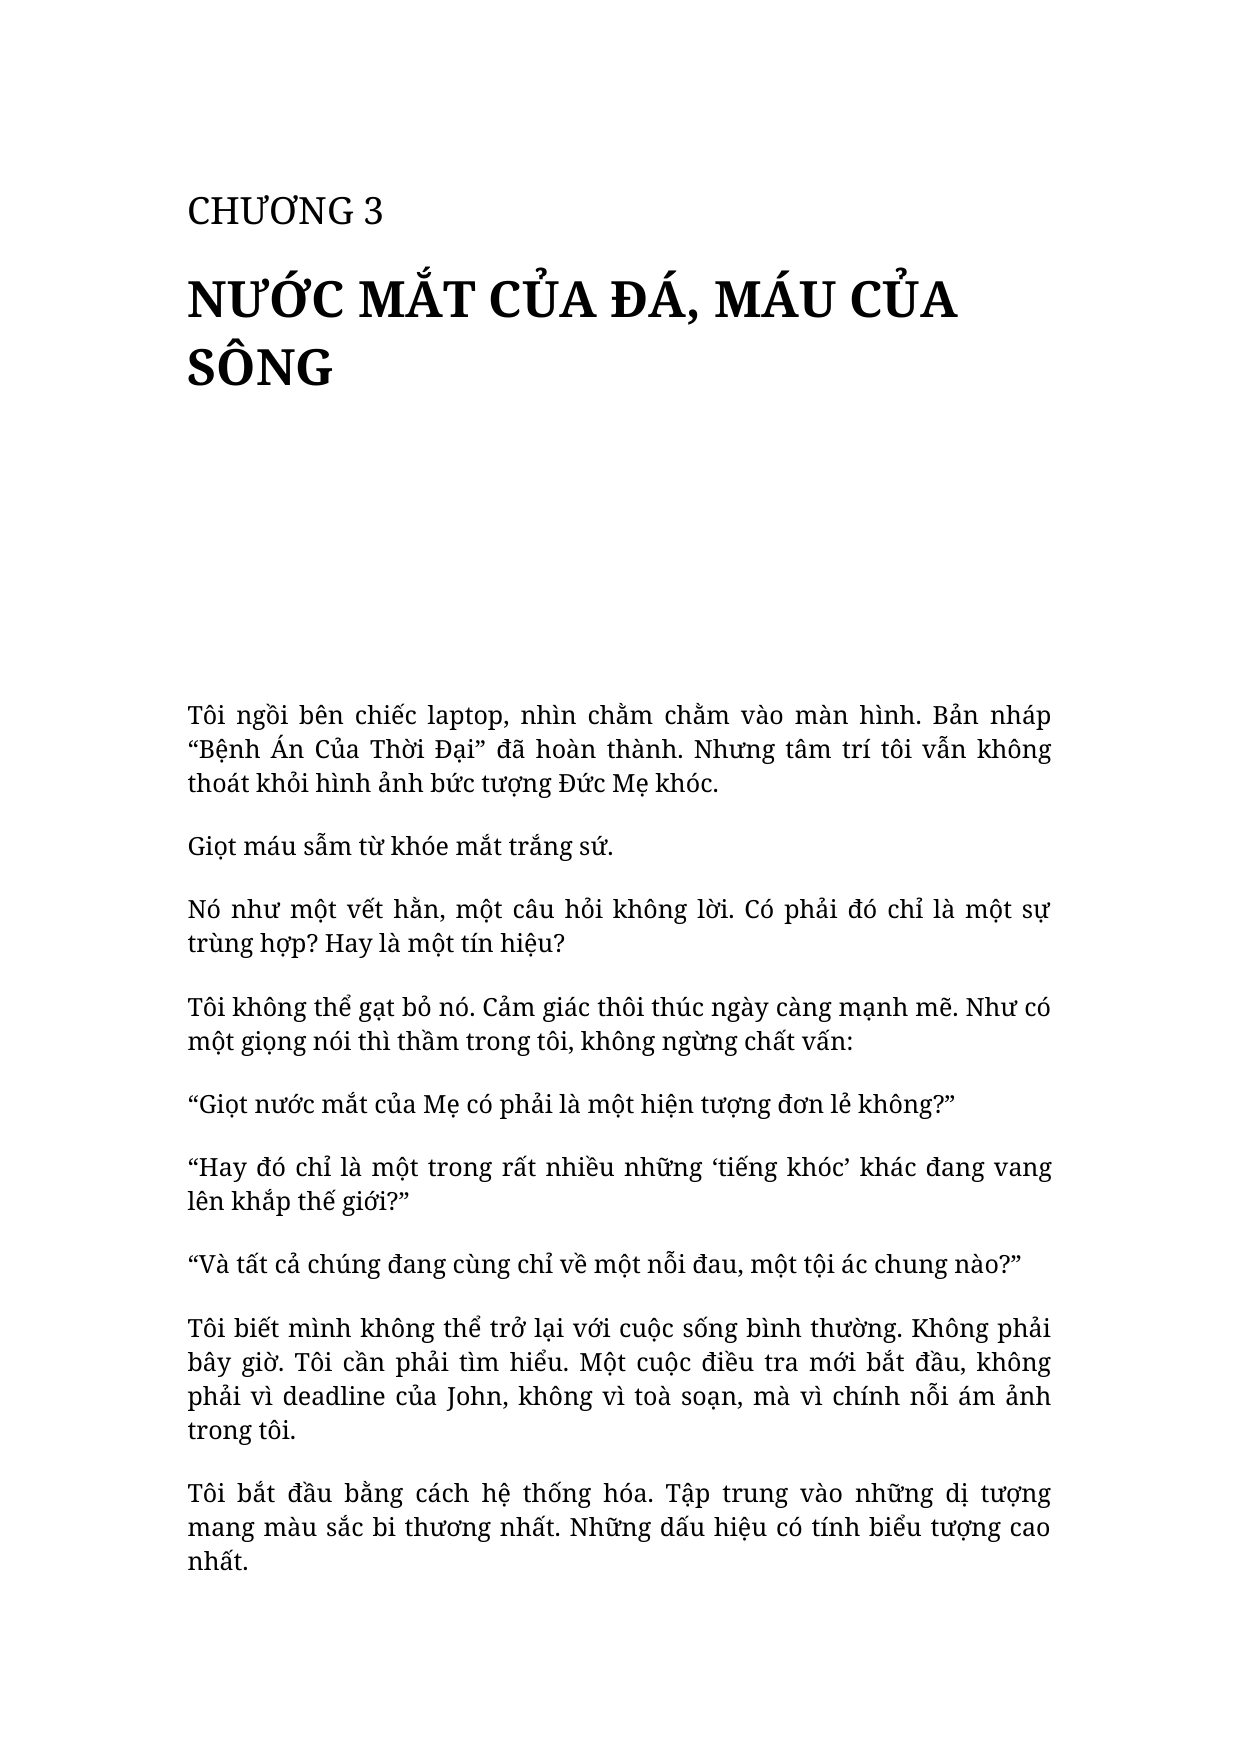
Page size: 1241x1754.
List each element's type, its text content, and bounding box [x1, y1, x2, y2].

text Tôi không thể gạt bỏ nó. Cảm giác thôi thúc ngày càng mạnh mẽ. Như có một giọng nói thì thầm trong tôi, không ngừng chất vấn: [187, 989, 1053, 1057]
text Tôi bắt đầu bằng cách hệ thống hóa. Tập trung vào những dị tượng mang màu sắc bi thương nhất. Những dấu hiệu có tính biểu tượng cao nhất. [187, 1476, 1053, 1578]
text “Hay đó chỉ là một trong rất nhiều những ‘tiếng khóc’ khác đang vang lên khắp thế giới?” [187, 1150, 1053, 1218]
text “Và tất cả chúng đang cùng chỉ về một nỗi đau, một tội ác chung nào?” [187, 1247, 1053, 1281]
text Tôi biết mình không thể trở lại với cuộc sống bình thường. Không phải bây giờ. Tôi cần phải tìm hiểu. Một cuộc điều tra mới bắt đầu, không phải vì deadline của John, không vì toà soạn, mà vì chính nỗi ám ảnh trong tôi. [187, 1310, 1053, 1446]
text “Giọt nước mắt của Mẹ có phải là một hiện tượng đơn lẻ không?” [187, 1086, 1053, 1121]
text Nó như một vết hằn, một câu hỏi không lời. Có phải đó chỉ là một sự trùng hợp? Hay là một tín hiệu? [187, 892, 1053, 960]
text Giọt máu sẫm từ khóe mắt trắng sứ. [187, 829, 1053, 863]
text Tôi ngồi bên chiếc laptop, nhìn chằm chằm vào màn hình. Bản nháp “Bệnh Án Của Thời Đại” đã hoàn thành. Nhưng tâm trí tôi vẫn không thoát khỏi hình ảnh bức tượng Đức Mẹ khóc. [187, 697, 1053, 799]
text NƯỚC MẮT CỦA ĐÁ, MÁU CỦA SÔNG [187, 264, 1053, 401]
text CHƯƠNG 3 [187, 184, 1053, 235]
